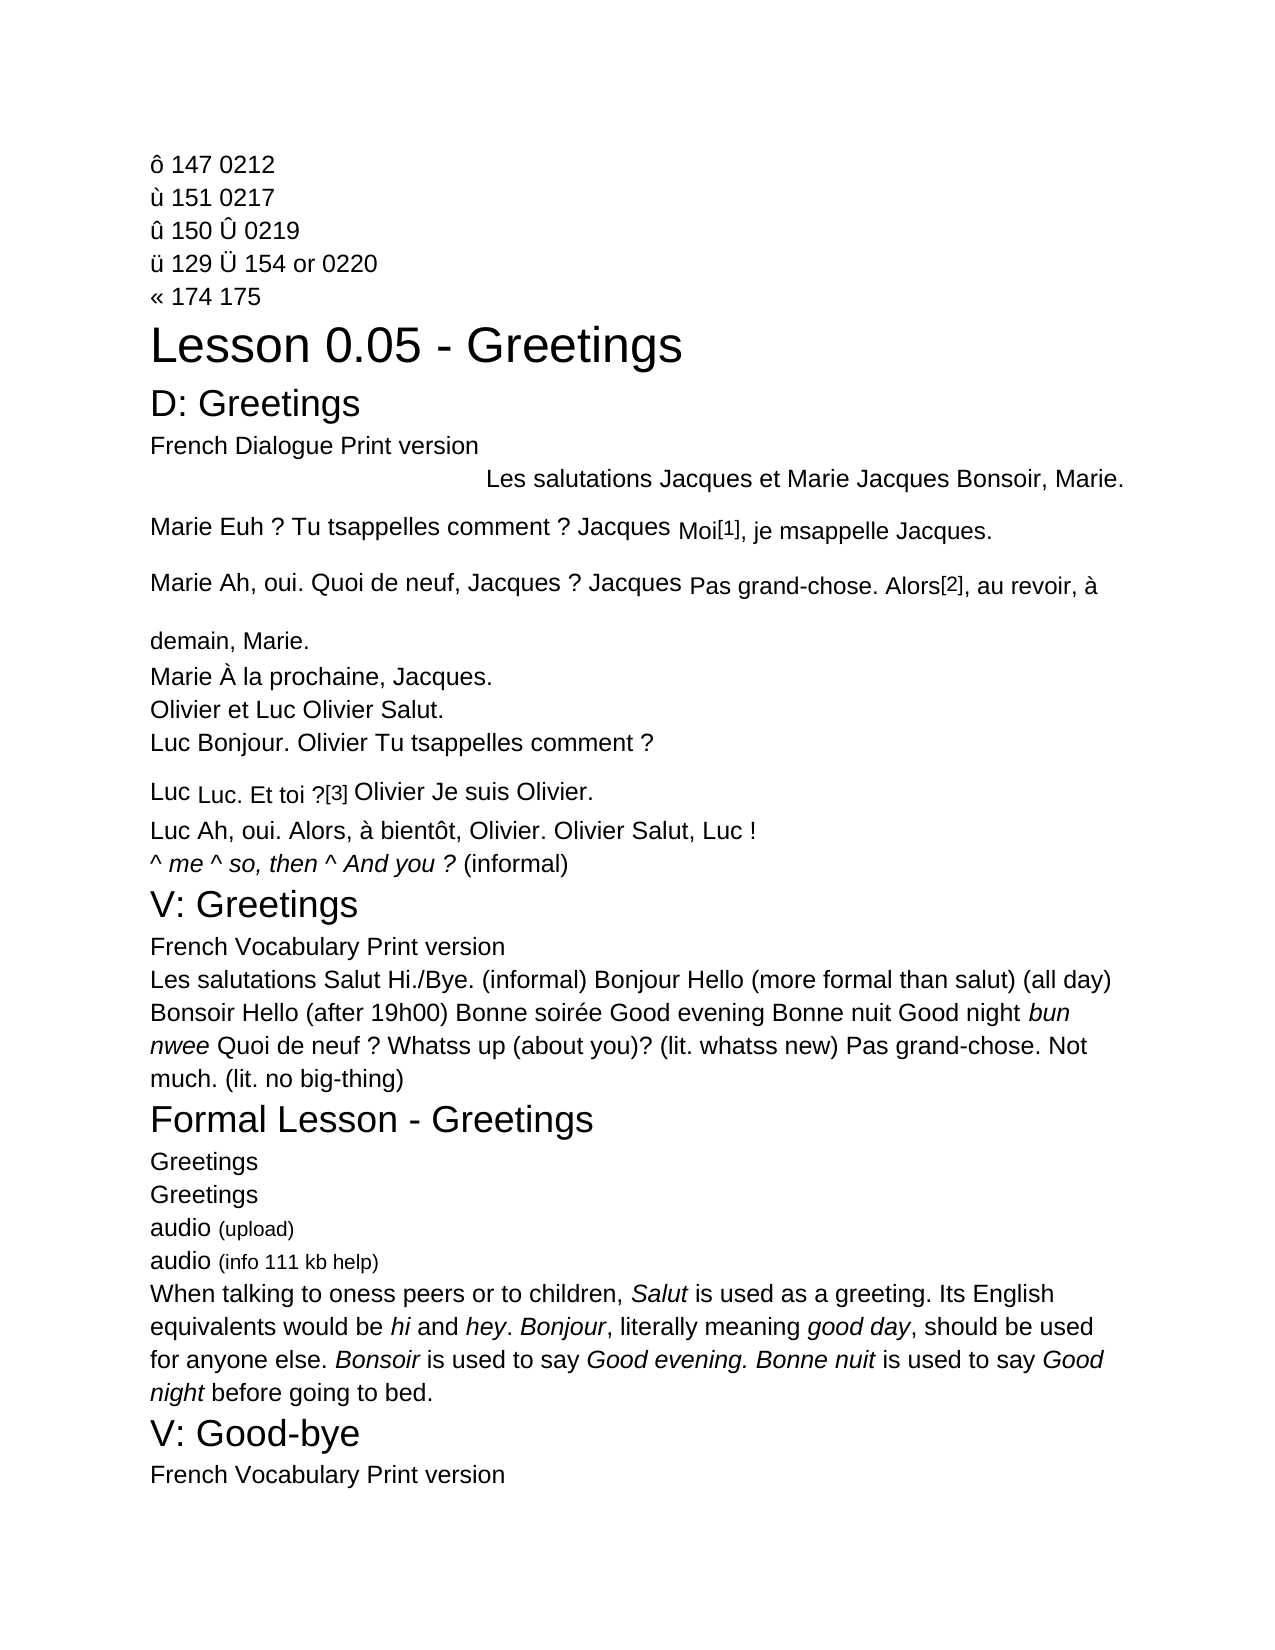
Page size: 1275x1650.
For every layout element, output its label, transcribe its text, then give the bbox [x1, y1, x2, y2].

text V: Greetings [150, 882, 1125, 925]
text Greetings [150, 1147, 1125, 1175]
text V: Good-bye [150, 1411, 1125, 1454]
text When talking to oness peers or to children, Salut is used as a greeting. Its English equivalents would be hi and hey. Bonjour, literally meaning good day, should be used for anyone else. Bonsoir is used to say Good evening. Bonne nuit is used to say Good night before going to bed. [150, 1279, 1125, 1406]
text ô 147 0212 [150, 150, 1125, 179]
text Luc Ah, oui. Alors, à bientôt, Olivier. Olivier Salut, Luc ! [150, 816, 1125, 845]
text French Vocabulary Print version [150, 1460, 1125, 1489]
text « 174 175 [150, 282, 1125, 311]
text Les salutations Jacques et Marie Jacques Bonsoir, Marie. [150, 464, 1125, 492]
text French Dialogue Print version [150, 431, 1125, 459]
text Marie À la prochaine, Jacques. [150, 662, 1125, 691]
text û 150 Û 0219 [150, 216, 1125, 245]
text Olivier et Luc Olivier Salut. [150, 695, 1125, 724]
text audio (upload) [150, 1213, 1125, 1241]
text Lesson 0.05 - Greetings [150, 315, 1125, 373]
text Formal Lesson - Greetings [150, 1097, 1125, 1140]
text French Vocabulary Print version [150, 932, 1125, 961]
text ù 151 0217 [150, 183, 1125, 212]
text Marie Ah, oui. Quoi de neuf, Jacques ? Jacques Pas grand-chose. Alors[2], au revoir, à demain, Marie. [150, 552, 1125, 655]
text audio (info 111 kb help) [150, 1246, 1125, 1274]
text Greetings [150, 1179, 1125, 1208]
text ü 129 Ü 154 or 0220 [150, 249, 1125, 278]
text Les salutations Salut Hi./Bye. (informal) Bonjour Hello (more formal than salut) (all day) Bonsoir Hello (after 19h00) Bonne soirée Good evening Bonne nuit Good night bun nwee Quoi de neuf ? Whatss up (about you)? (lit. whatss new) Pas grand-chose. Not much. (lit. no big-thing) [150, 965, 1125, 1093]
text D: Greetings [150, 381, 1125, 424]
text Luc Luc. Et toi ?[3] Olivier Je suis Olivier. [150, 761, 1125, 809]
text ^ me ^ so, then ^ And you ? (informal) [150, 849, 1125, 878]
text Marie Euh ? Tu tsappelles comment ? Jacques Moi[1], je msappelle Jacques. [150, 497, 1125, 545]
text Luc Bonjour. Olivier Tu tsappelles comment ? [150, 728, 1125, 757]
